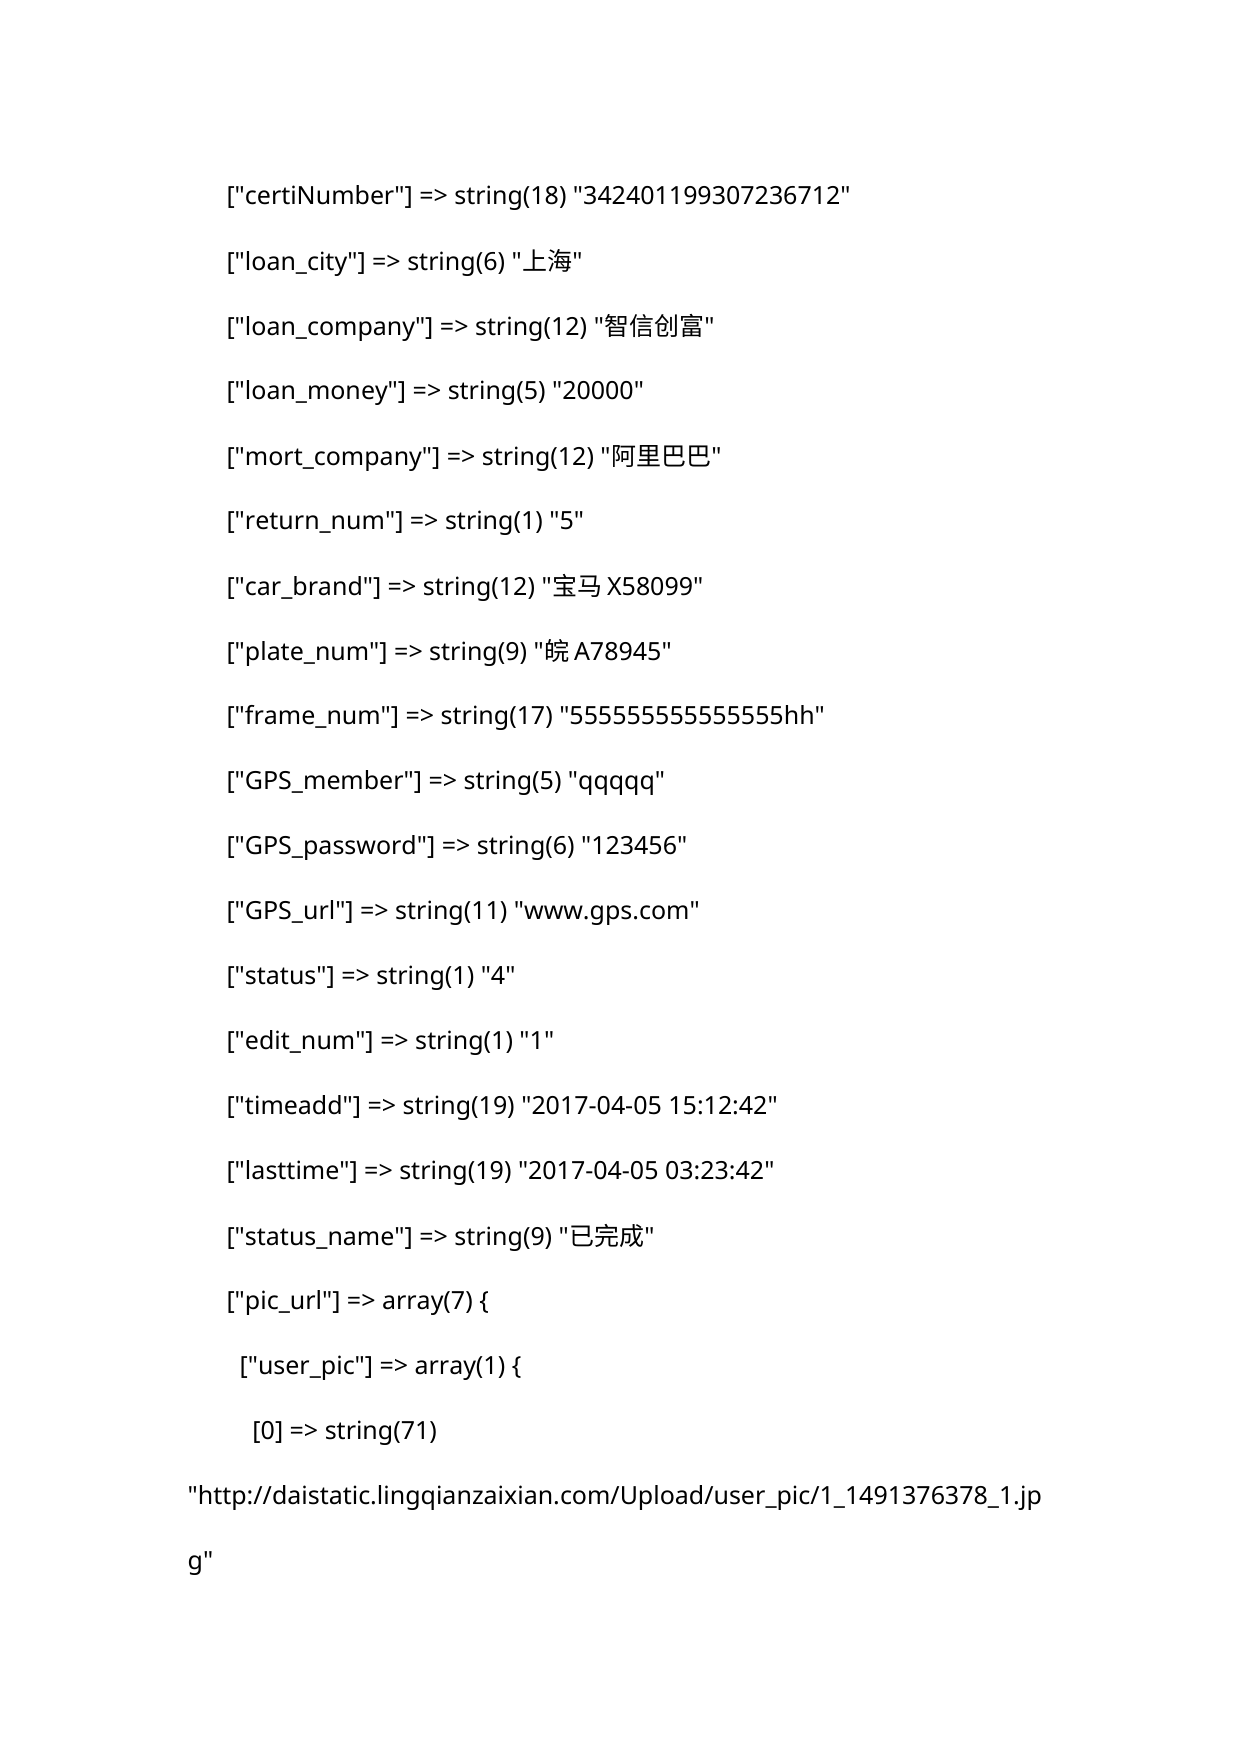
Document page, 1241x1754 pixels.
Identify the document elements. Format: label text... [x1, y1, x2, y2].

text ["status_name"] => string(9) "已完成" [187, 1202, 1053, 1267]
text ["car_brand"] => string(12) "宝马X58099" [187, 552, 1053, 617]
text ["loan_money"] => string(5) "20000" [187, 357, 1053, 422]
text ["status"] => string(1) "4" [187, 942, 1053, 1007]
text ["mort_company"] => string(12) "阿里巴巴" [187, 422, 1053, 487]
text ["loan_city"] => string(6) "上海" [187, 227, 1053, 292]
text [0] => string(71) "http://daistatic.lingqianzaixian.com/Upload/user_pic/1_1491376378_1.jpg" [187, 1397, 1053, 1592]
text ["GPS_password"] => string(6) "123456" [187, 812, 1053, 877]
text ["GPS_url"] => string(11) "www.gps.com" [187, 877, 1053, 942]
text ["plate_num"] => string(9) "皖A78945" [187, 617, 1053, 682]
text ["pic_url"] => array(7) { [187, 1267, 1053, 1332]
text ["frame_num"] => string(17) "555555555555555hh" [187, 682, 1053, 747]
text ["return_num"] => string(1) "5" [187, 487, 1053, 552]
text ["user_pic"] => array(1) { [187, 1332, 1053, 1397]
text ["edit_num"] => string(1) "1" [187, 1007, 1053, 1072]
text ["certiNumber"] => string(18) "342401199307236712" [187, 162, 1053, 227]
text ["lasttime"] => string(19) "2017-04-05 03:23:42" [187, 1137, 1053, 1202]
text ["loan_company"] => string(12) "智信创富" [187, 292, 1053, 357]
text ["timeadd"] => string(19) "2017-04-05 15:12:42" [187, 1072, 1053, 1137]
text ["GPS_member"] => string(5) "qqqqq" [187, 747, 1053, 812]
